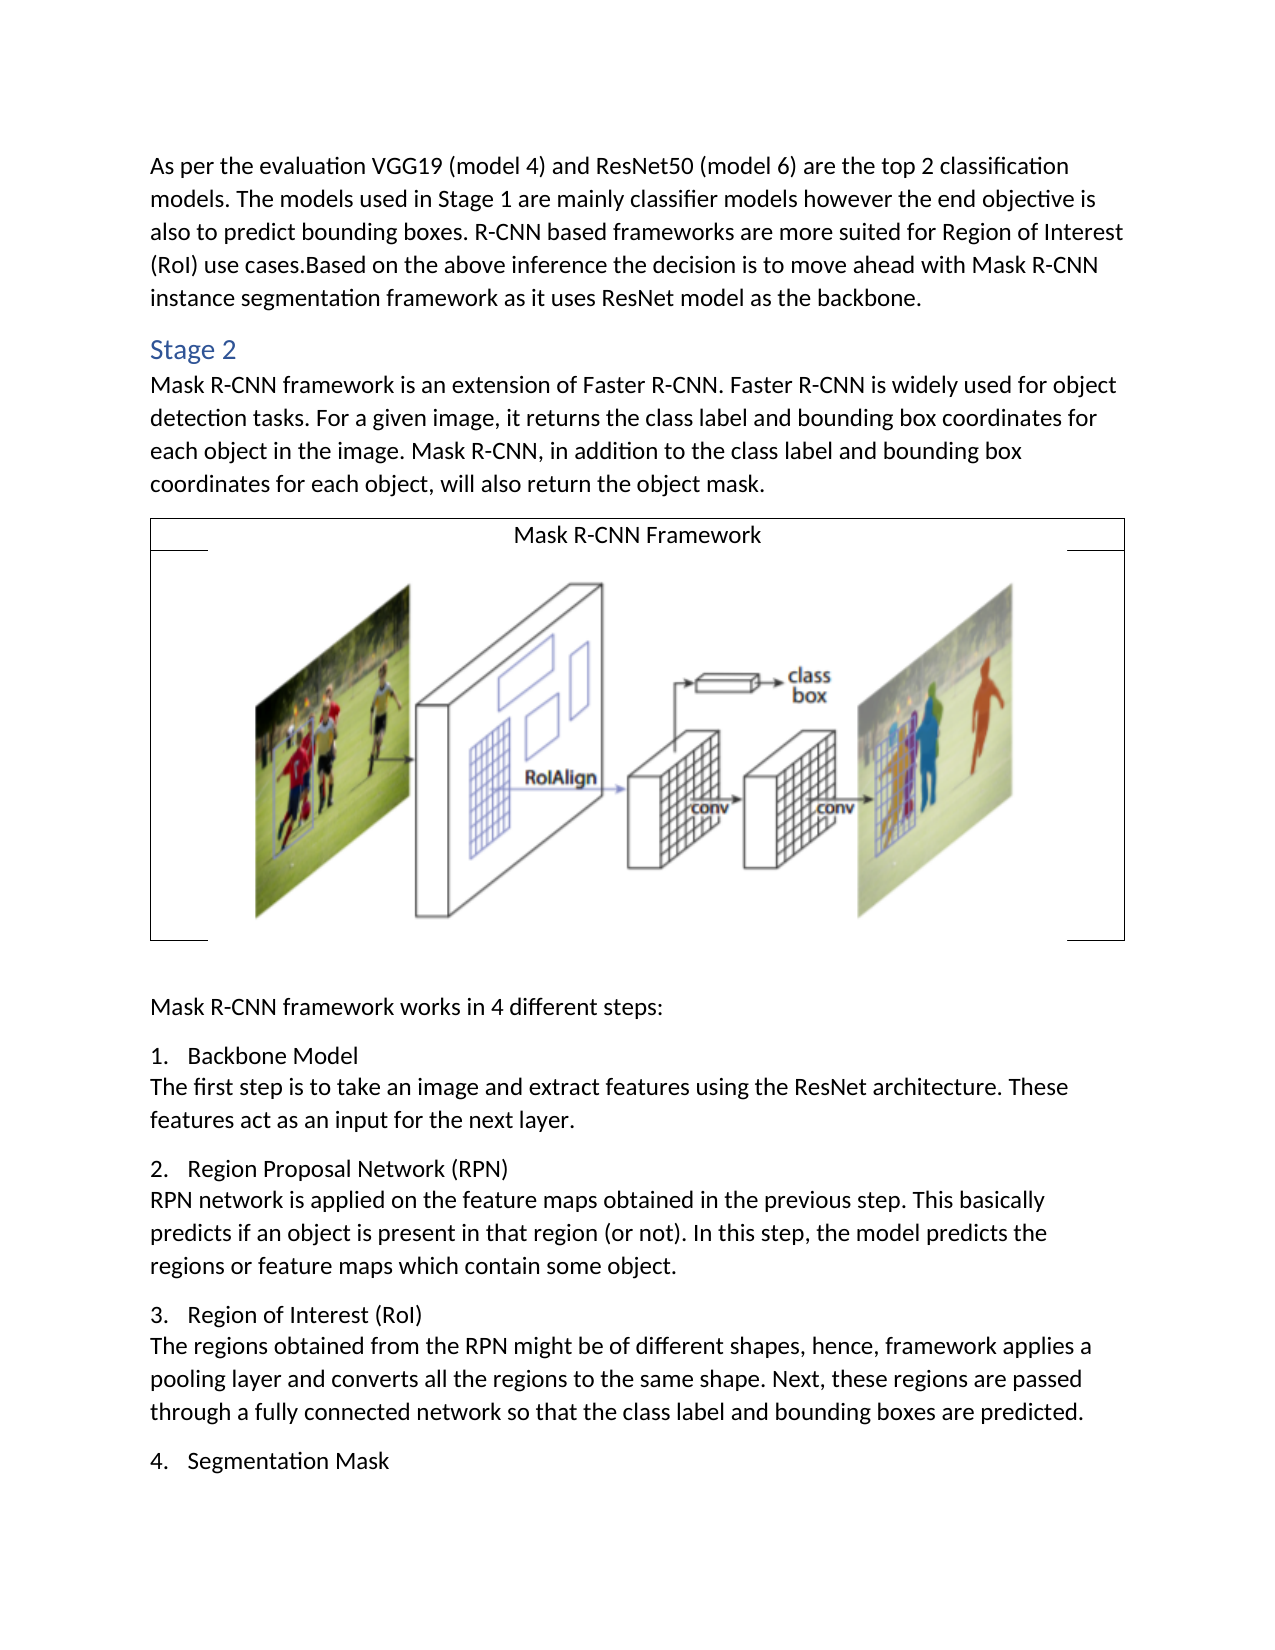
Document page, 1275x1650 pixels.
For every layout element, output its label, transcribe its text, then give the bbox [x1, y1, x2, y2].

picture [208, 550, 1068, 941]
text The first step is to take an image and extract features using the ResNet architecture. These features act as an input for the next layer. [150, 1071, 1125, 1134]
text Mask R-CNN framework works in 4 different steps: [150, 991, 1125, 1021]
text Mask R-CNN framework is an extension of Faster R-CNN. Faster R-CNN is widely used for object detection tasks. For a given image, it returns the class label and bounding box coordinates for each object in the image. Mask R-CNN, in addition to the class label and bounding box coordinates for each object, will also return the object mask. [150, 370, 1125, 499]
table_cell [151, 551, 208, 940]
list Segmentation Mask [150, 1445, 1125, 1476]
table_header Mask R-CNN Framework [151, 519, 1124, 549]
text RPN network is applied on the feature maps obtained in the previous step. This basically predicts if an object is present in that region (or not). In this step, the model predicts the regions or feature maps which contain some object. [150, 1184, 1125, 1280]
text The regions obtained from the RPN might be of different shapes, hence, framework applies a pooling layer and converts all the regions to the same shape. Next, these regions are passed through a fully connected network so that the class label and bounding boxes are predicted. [150, 1330, 1125, 1426]
text As per the evaluation VGG19 (model 4) and ResNet50 (model 6) are the top 2 classification models. The models used in Stage 1 are mainly classifier models however the end objective is also to predict bounding boxes. R-CNN based frameworks are more suited for Region of Interest (RoI) use cases.Based on the above inference the decision is to move ahead with Mask R-CNN instance segmentation framework as it uses ResNet model as the backbone. [150, 150, 1125, 312]
table_cell [1068, 551, 1124, 940]
list Backbone Model [150, 1041, 1125, 1071]
list Region Proposal Network (RPN) [150, 1153, 1125, 1184]
list Region of Interest (RoI) [150, 1299, 1125, 1330]
subtitle Stage 2 [150, 331, 1125, 367]
